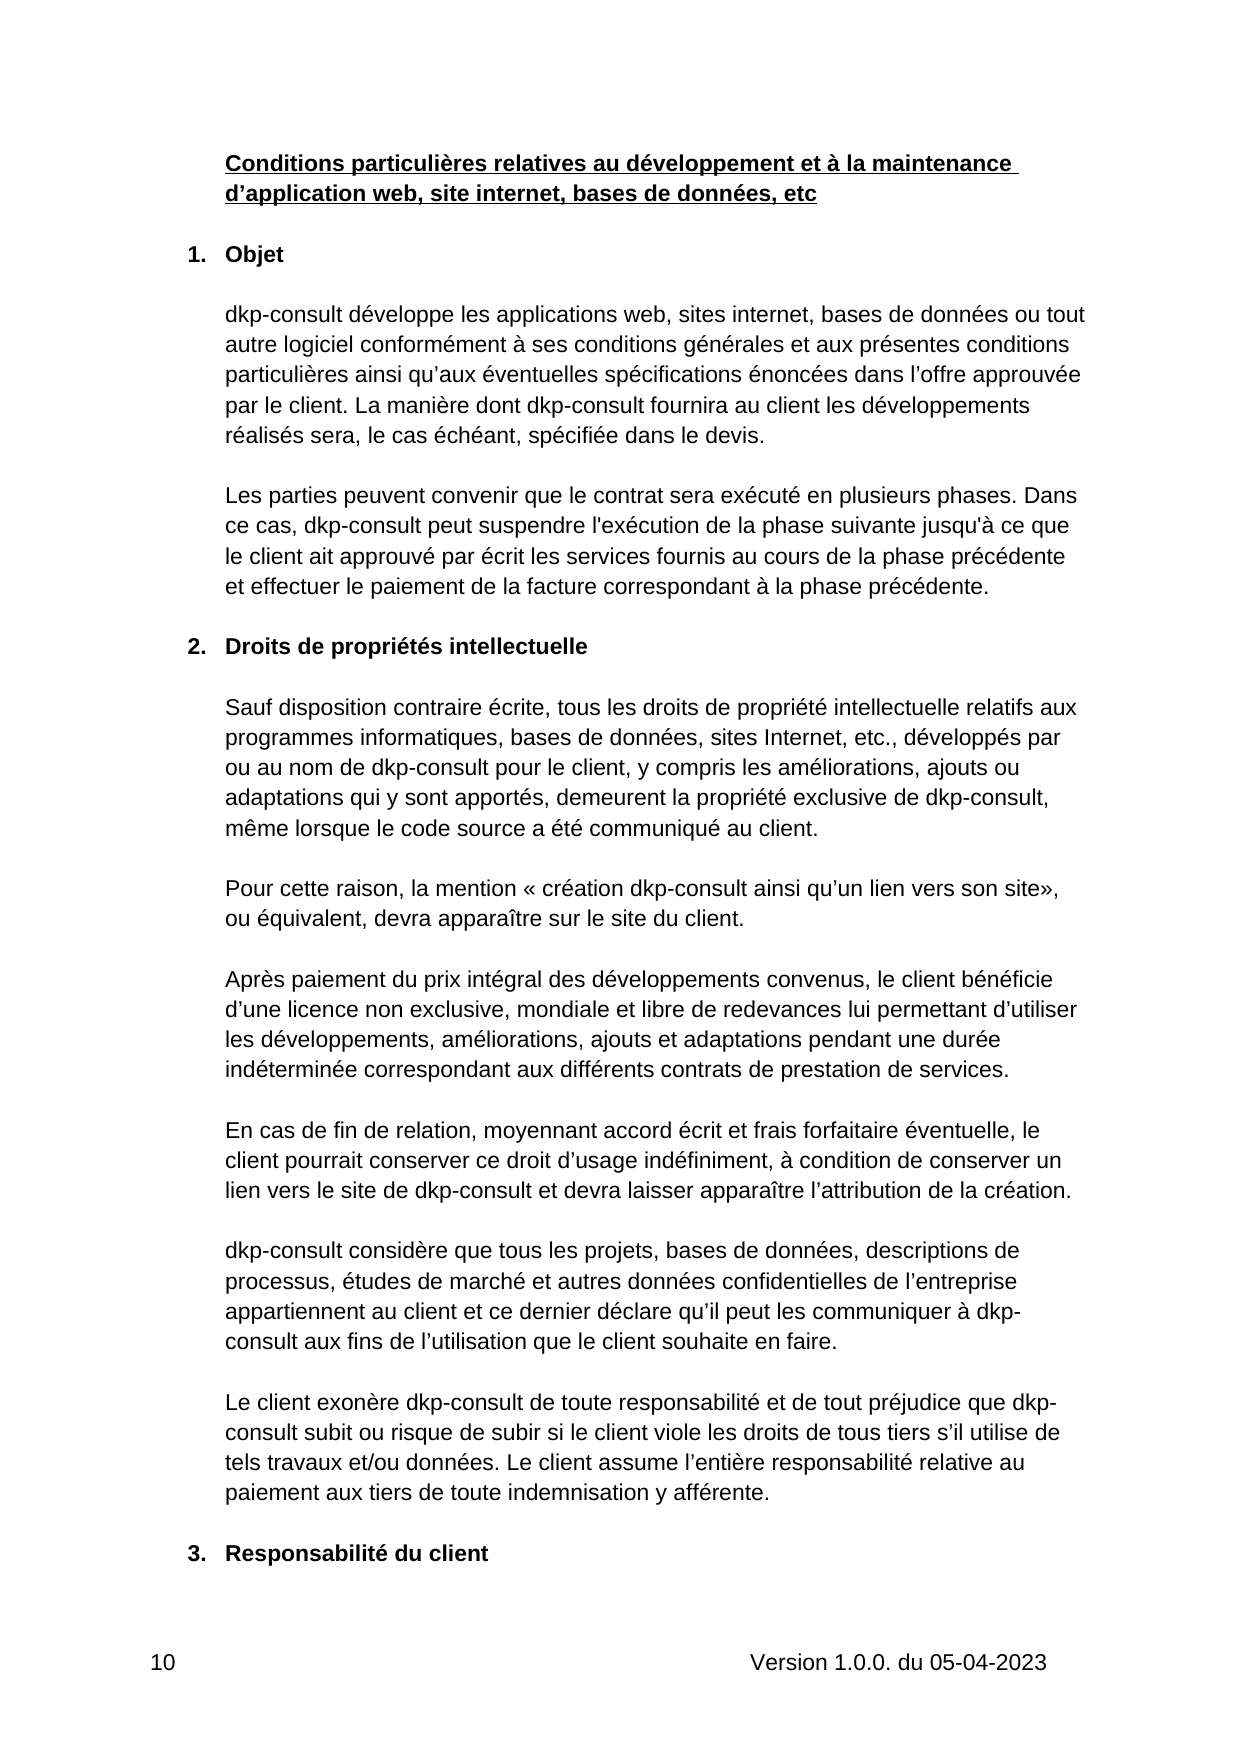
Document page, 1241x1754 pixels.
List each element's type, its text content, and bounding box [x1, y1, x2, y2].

text En cas de fin de relation, moyennant accord écrit et frais forfaitaire éventuelle, le client pourrait conserver ce droit d’usage indéfiniment, à condition de conserver un lien vers le site de dkp-consult et devra laisser apparaître l’attribution de la création. [225, 1117, 1090, 1203]
list Droits de propriétés intellectuelle [187, 633, 1090, 660]
text Les parties peuvent convenir que le contrat sera exécuté en plusieurs phases. Dans ce cas, dkp-consult peut suspendre l'exécution de la phase suivante jusqu'à ce que le client ait approuvé par écrit les services fournis au cours de la phase précédente et effectuer le paiement de la facture correspondant à la phase précédente. [225, 482, 1090, 599]
text dkp-consult considère que tous les projets, bases de données, descriptions de processus, études de marché et autres données confidentielles de l’entreprise appartiennent au client et ce dernier déclare qu’il peut les communiquer à dkp-consult aux fins de l’utilisation que le client souhaite en faire. Le client exonère dkp-consult de toute responsabilité et de tout préjudice que dkp-consult subit ou risque de subir si le client viole les droits de tous tiers s’il utilise de tels travaux et/ou données. Le client assume l’entière responsabilité relative au paiement aux tiers de toute indemnisation y afférente. [225, 1237, 1090, 1506]
text Après paiement du prix intégral des développements convenus, le client bénéficie d’une licence non exclusive, mondiale et libre de redevances lui permettant d’utiliser les développements, améliorations, ajouts et adaptations pendant une durée indéterminée correspondant aux différents contrats de prestation de services. [225, 966, 1090, 1083]
text dkp-consult développe les applications web, sites internet, bases de données ou tout autre logiciel conformément à ses conditions générales et aux présentes conditions particulières ainsi qu’aux éventuelles spécifications énoncées dans l’offre approuvée par le client. La manière dont dkp-consult fournira au client les développements réalisés sera, le cas échéant, spécifiée dans le devis. [225, 301, 1090, 448]
list Responsabilité du client [187, 1539, 1090, 1566]
text Conditions particulières relatives au développement et à la maintenance d’application web, site internet, bases de données, etc [225, 150, 1090, 207]
text Sauf disposition contraire écrite, tous les droits de propriété intellectuelle relatifs aux programmes informatiques, bases de données, sites Internet, etc., développés par ou au nom de dkp-consult pour le client, y compris les améliorations, ajouts ou adaptations qui y sont apportés, demeurent la propriété exclusive de dkp-consult, même lorsque le code source a été communiqué au client. [225, 694, 1090, 841]
list Objet [187, 241, 1090, 267]
text Pour cette raison, la mention « création dkp-consult ainsi qu’un lien vers son site», ou équivalent, devra apparaître sur le site du client. [225, 875, 1090, 932]
